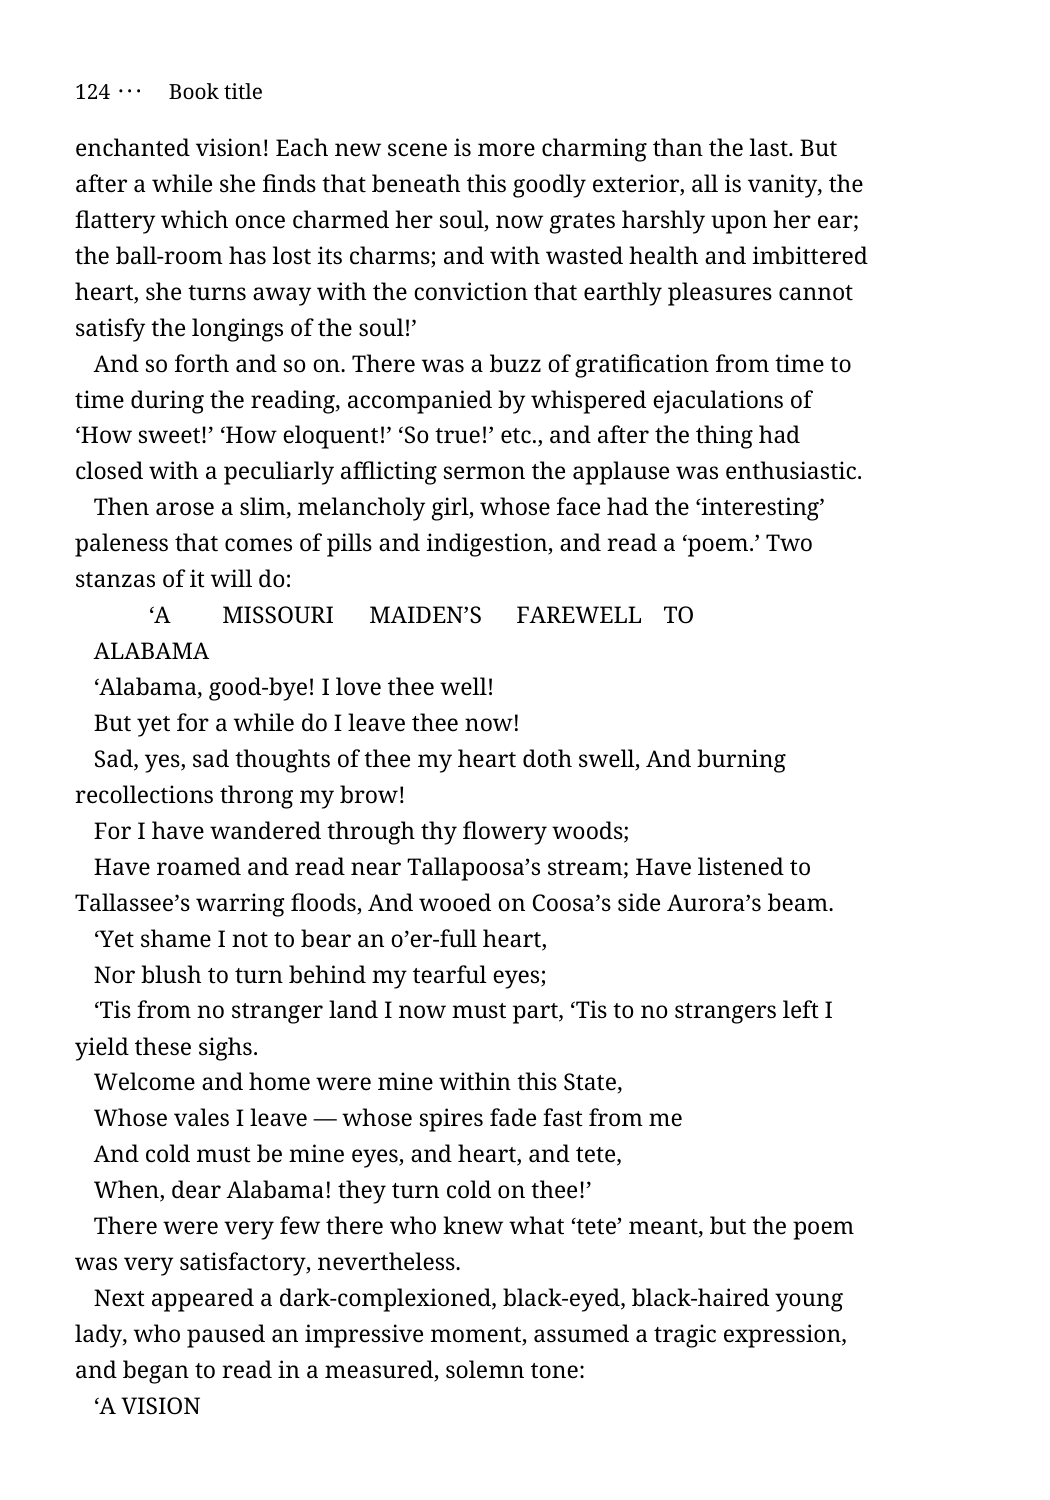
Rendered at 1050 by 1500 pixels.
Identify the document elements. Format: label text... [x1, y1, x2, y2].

text ‘A VISION [75, 1390, 870, 1421]
text There were very few there who knew what ‘tete’ meant, but the poem was very satisfactory, nevertheless. [75, 1210, 870, 1277]
text ‘Tis from no stranger land I now must part, ‘Tis to no strangers left I yield these sighs. [75, 994, 870, 1062]
text And so forth and so on. There was a buzz of gratification from time to time during the reading, accompanied by whispered ejaculations of ‘How sweet!’ ‘How eloquent!’ ‘So true!’ etc., and after the thing had closed with a peculiarly afflicting sermon the applause was enthusiastic. [75, 348, 870, 487]
text Whose vales I leave — whose spires fade fast from me [75, 1102, 870, 1133]
text Welcome and home were mine within this State, [75, 1066, 870, 1098]
text ALABAMA [75, 635, 870, 666]
text But yet for a while do I leave thee now! [75, 707, 870, 738]
text ‘Yet shame I not to bear an o’er-full heart, [75, 923, 870, 954]
text For I have wandered through thy flowery woods; [75, 815, 870, 846]
text ‘A MISSOURI MAIDEN’S FAREWELL TO [75, 599, 870, 630]
text ‘Alabama, good-bye! I love thee well! [75, 671, 870, 702]
text When, dear Alabama! they turn cold on thee!’ [75, 1174, 870, 1205]
text Sad, yes, sad thoughts of thee my heart doth swell, And burning recollections throng my brow! [75, 743, 870, 810]
text Next appeared a dark-complexioned, black-eyed, black-haired young lady, who paused an impressive moment, assumed a tragic expression, and began to read in a measured, solemn tone: [75, 1282, 870, 1385]
text Nor blush to turn behind my tearful eyes; [75, 958, 870, 990]
text And cold must be mine eyes, and heart, and tete, [75, 1138, 870, 1169]
text Then arose a slim, melancholy girl, whose face had the ‘interesting’ paleness that comes of pills and indigestion, and read a ‘poem.’ Two stanzas of it will do: [75, 491, 870, 594]
text Have roamed and read near Tallapoosa’s stream; Have listened to Tallassee’s warring floods, And wooed on Coosa’s side Aurora’s beam. [75, 851, 870, 918]
